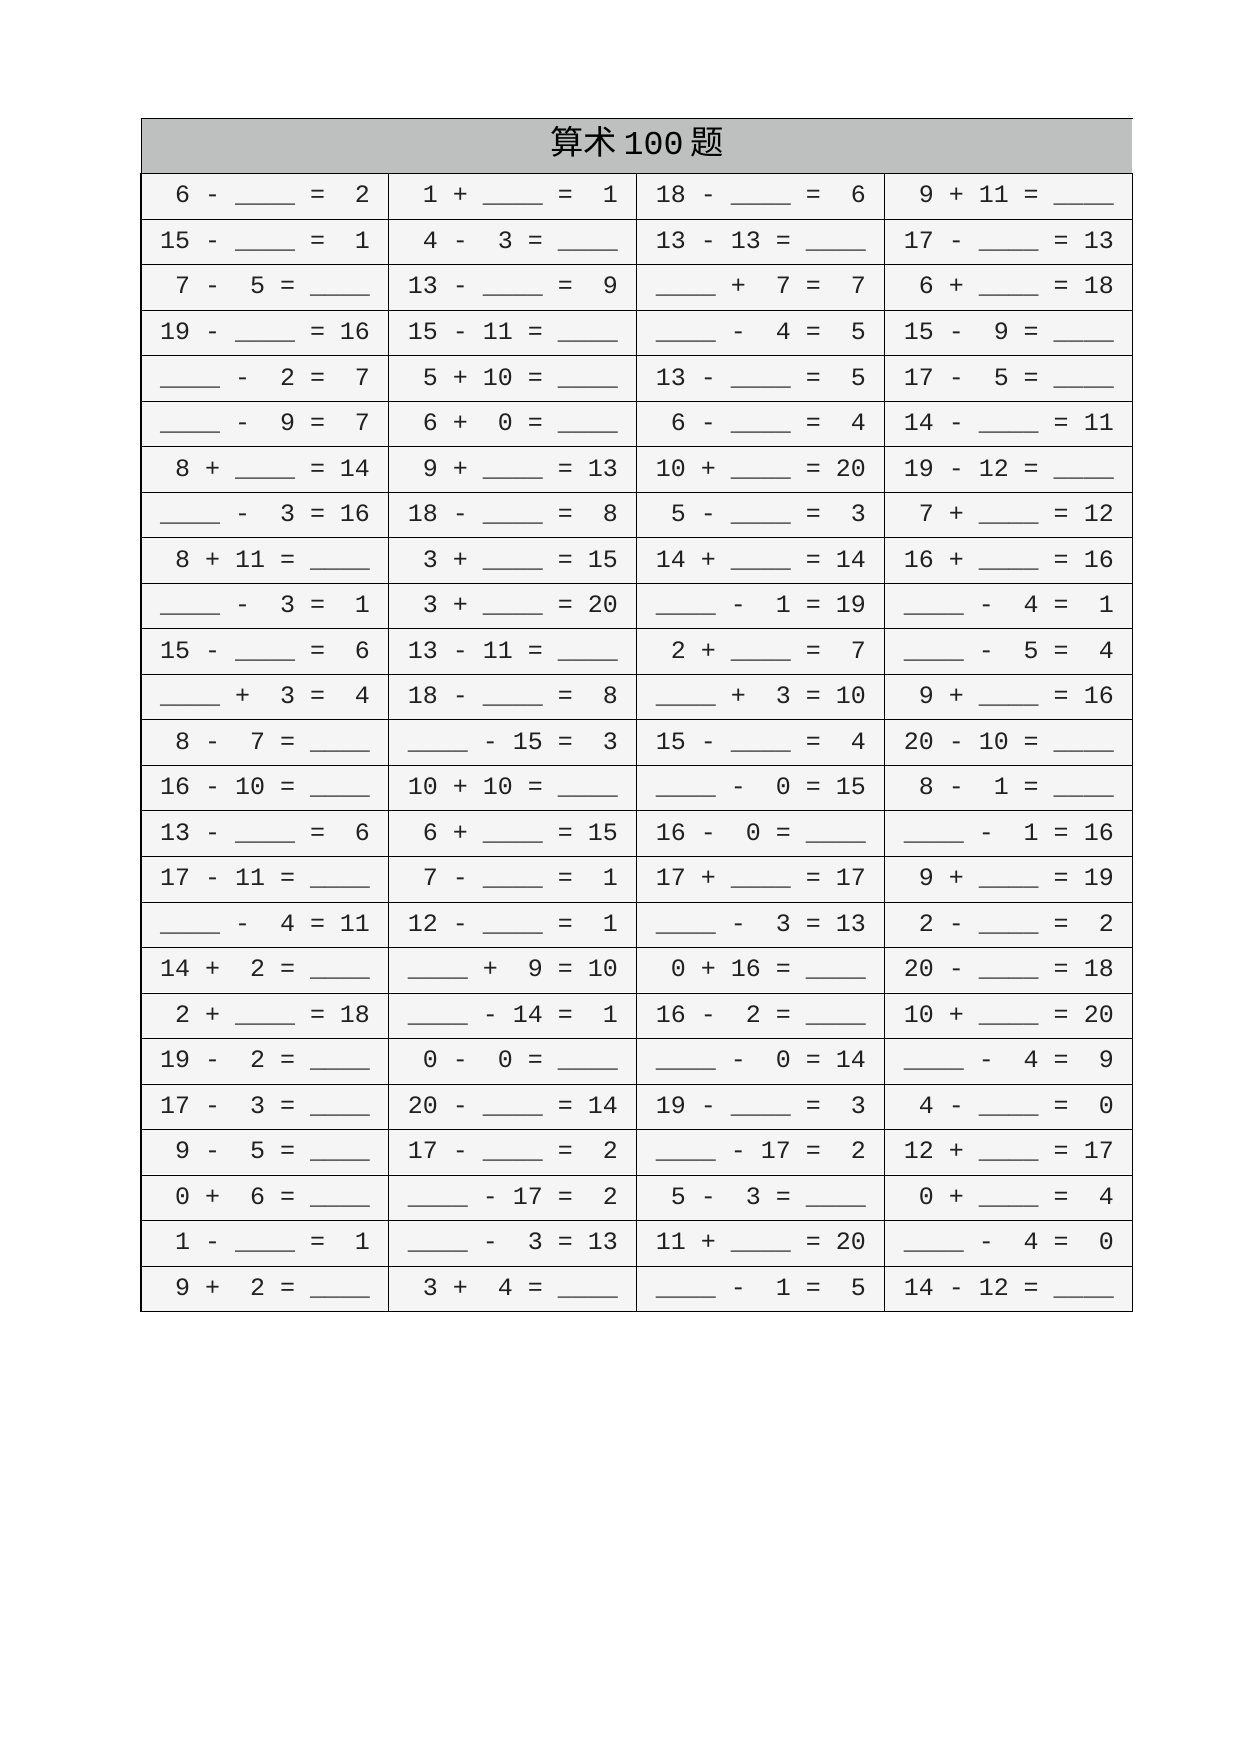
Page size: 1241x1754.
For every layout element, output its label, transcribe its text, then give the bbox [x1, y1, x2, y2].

table_cell 19 - ____ = 16 [142, 311, 388, 355]
table_cell 18 - ____ = 8 [389, 675, 636, 719]
table_cell ____ - 3 = 16 [142, 493, 388, 537]
table_cell ____ - 4 = 1 [885, 584, 1132, 628]
table_cell 0 + 16 = ____ [637, 948, 884, 992]
table_cell 5 - ____ = 3 [637, 493, 884, 537]
table_cell ____ - 17 = 2 [389, 1176, 636, 1220]
table_cell 15 - ____ = 4 [637, 720, 884, 765]
table_cell 2 + ____ = 18 [142, 994, 388, 1038]
table_cell ____ - 4 = 0 [885, 1221, 1132, 1266]
table_cell 6 + 0 = ____ [389, 402, 636, 446]
table_cell ____ + 9 = 10 [389, 948, 636, 992]
table_cell 19 - ____ = 3 [637, 1085, 884, 1129]
table_cell 1 - ____ = 1 [142, 1221, 388, 1266]
table_cell 7 + ____ = 12 [885, 493, 1132, 537]
table_cell ____ - 17 = 2 [637, 1130, 884, 1174]
table_cell 15 - ____ = 6 [142, 629, 388, 674]
table_cell 18 - ____ = 8 [389, 493, 636, 537]
table_cell ____ - 14 = 1 [389, 994, 636, 1038]
table_cell 9 + ____ = 13 [389, 447, 636, 492]
table_cell 0 + ____ = 4 [885, 1176, 1132, 1220]
table_cell 13 - ____ = 5 [637, 356, 884, 401]
table_cell 6 - ____ = 2 [142, 174, 388, 219]
table_cell 15 - 11 = ____ [389, 311, 636, 355]
table_cell ____ - 3 = 1 [142, 584, 388, 628]
table_cell ____ - 1 = 16 [885, 811, 1132, 856]
table_cell 13 - ____ = 6 [142, 811, 388, 856]
table_cell ____ - 3 = 13 [389, 1221, 636, 1266]
table_cell ____ - 0 = 15 [637, 766, 884, 810]
table_cell 2 - ____ = 2 [885, 903, 1132, 947]
table_header 算术100题 [142, 119, 1132, 173]
table_cell 17 - 5 = ____ [885, 356, 1132, 401]
table_cell ____ - 4 = 11 [142, 903, 388, 947]
table_cell ____ - 2 = 7 [142, 356, 388, 401]
table_cell 3 + ____ = 15 [389, 538, 636, 583]
table_cell 16 - 2 = ____ [637, 994, 884, 1038]
table_cell 17 - ____ = 2 [389, 1130, 636, 1174]
table_cell 9 + 11 = ____ [885, 174, 1132, 219]
table_cell ____ + 3 = 10 [637, 675, 884, 719]
table_cell 8 + 11 = ____ [142, 538, 388, 583]
table_cell 17 - 11 = ____ [142, 857, 388, 901]
table_cell 9 + ____ = 16 [885, 675, 1132, 719]
table_cell 9 + ____ = 19 [885, 857, 1132, 901]
table_cell 9 - 5 = ____ [142, 1130, 388, 1174]
table_cell 16 - 10 = ____ [142, 766, 388, 810]
table_cell 18 - ____ = 6 [637, 174, 884, 219]
table_cell ____ - 1 = 19 [637, 584, 884, 628]
table_cell ____ - 3 = 13 [637, 903, 884, 947]
table_cell ____ - 4 = 9 [885, 1039, 1132, 1083]
table_cell 17 + ____ = 17 [637, 857, 884, 901]
table_cell 0 - 0 = ____ [389, 1039, 636, 1083]
table_cell 4 - 3 = ____ [389, 220, 636, 264]
table_cell ____ + 7 = 7 [637, 265, 884, 310]
table_cell 8 + ____ = 14 [142, 447, 388, 492]
table_cell 17 - ____ = 13 [885, 220, 1132, 264]
table_cell 19 - 12 = ____ [885, 447, 1132, 492]
table_cell ____ - 0 = 14 [637, 1039, 884, 1083]
table_cell 16 + ____ = 16 [885, 538, 1132, 583]
table_cell 7 - 5 = ____ [142, 265, 388, 310]
table_cell 4 - ____ = 0 [885, 1085, 1132, 1129]
table_cell 14 + ____ = 14 [637, 538, 884, 583]
table_cell 20 - 10 = ____ [885, 720, 1132, 765]
table_cell 1 + ____ = 1 [389, 174, 636, 219]
table_cell 2 + ____ = 7 [637, 629, 884, 674]
table_cell 15 - ____ = 1 [142, 220, 388, 264]
table_cell 12 - ____ = 1 [389, 903, 636, 947]
table_cell 13 - ____ = 9 [389, 265, 636, 310]
table_cell 14 - ____ = 11 [885, 402, 1132, 446]
table_cell 3 + ____ = 20 [389, 584, 636, 628]
table_cell 6 - ____ = 4 [637, 402, 884, 446]
table_cell 13 - 11 = ____ [389, 629, 636, 674]
table_cell 13 - 13 = ____ [637, 220, 884, 264]
table_cell 10 + ____ = 20 [637, 447, 884, 492]
table_cell 20 - ____ = 14 [389, 1085, 636, 1129]
table_cell 3 + 4 = ____ [389, 1267, 636, 1311]
table_cell 14 - 12 = ____ [885, 1267, 1132, 1311]
table_cell 8 - 7 = ____ [142, 720, 388, 765]
table_cell ____ - 9 = 7 [142, 402, 388, 446]
table_cell 11 + ____ = 20 [637, 1221, 884, 1266]
table_cell 17 - 3 = ____ [142, 1085, 388, 1129]
table_cell 0 + 6 = ____ [142, 1176, 388, 1220]
table_cell 6 + ____ = 18 [885, 265, 1132, 310]
table_cell 15 - 9 = ____ [885, 311, 1132, 355]
table_cell 9 + 2 = ____ [142, 1267, 388, 1311]
table_cell 14 + 2 = ____ [142, 948, 388, 992]
table_cell 8 - 1 = ____ [885, 766, 1132, 810]
table_cell ____ - 5 = 4 [885, 629, 1132, 674]
table_cell 10 + ____ = 20 [885, 994, 1132, 1038]
table_cell 6 + ____ = 15 [389, 811, 636, 856]
table_cell 16 - 0 = ____ [637, 811, 884, 856]
table_cell ____ - 4 = 5 [637, 311, 884, 355]
table_cell ____ + 3 = 4 [142, 675, 388, 719]
table_cell ____ - 15 = 3 [389, 720, 636, 765]
table_cell 19 - 2 = ____ [142, 1039, 388, 1083]
table_cell 5 + 10 = ____ [389, 356, 636, 401]
table_cell 12 + ____ = 17 [885, 1130, 1132, 1174]
table_cell 20 - ____ = 18 [885, 948, 1132, 992]
table_cell 7 - ____ = 1 [389, 857, 636, 901]
table_cell 10 + 10 = ____ [389, 766, 636, 810]
table_cell 5 - 3 = ____ [637, 1176, 884, 1220]
table_cell ____ - 1 = 5 [637, 1267, 884, 1311]
